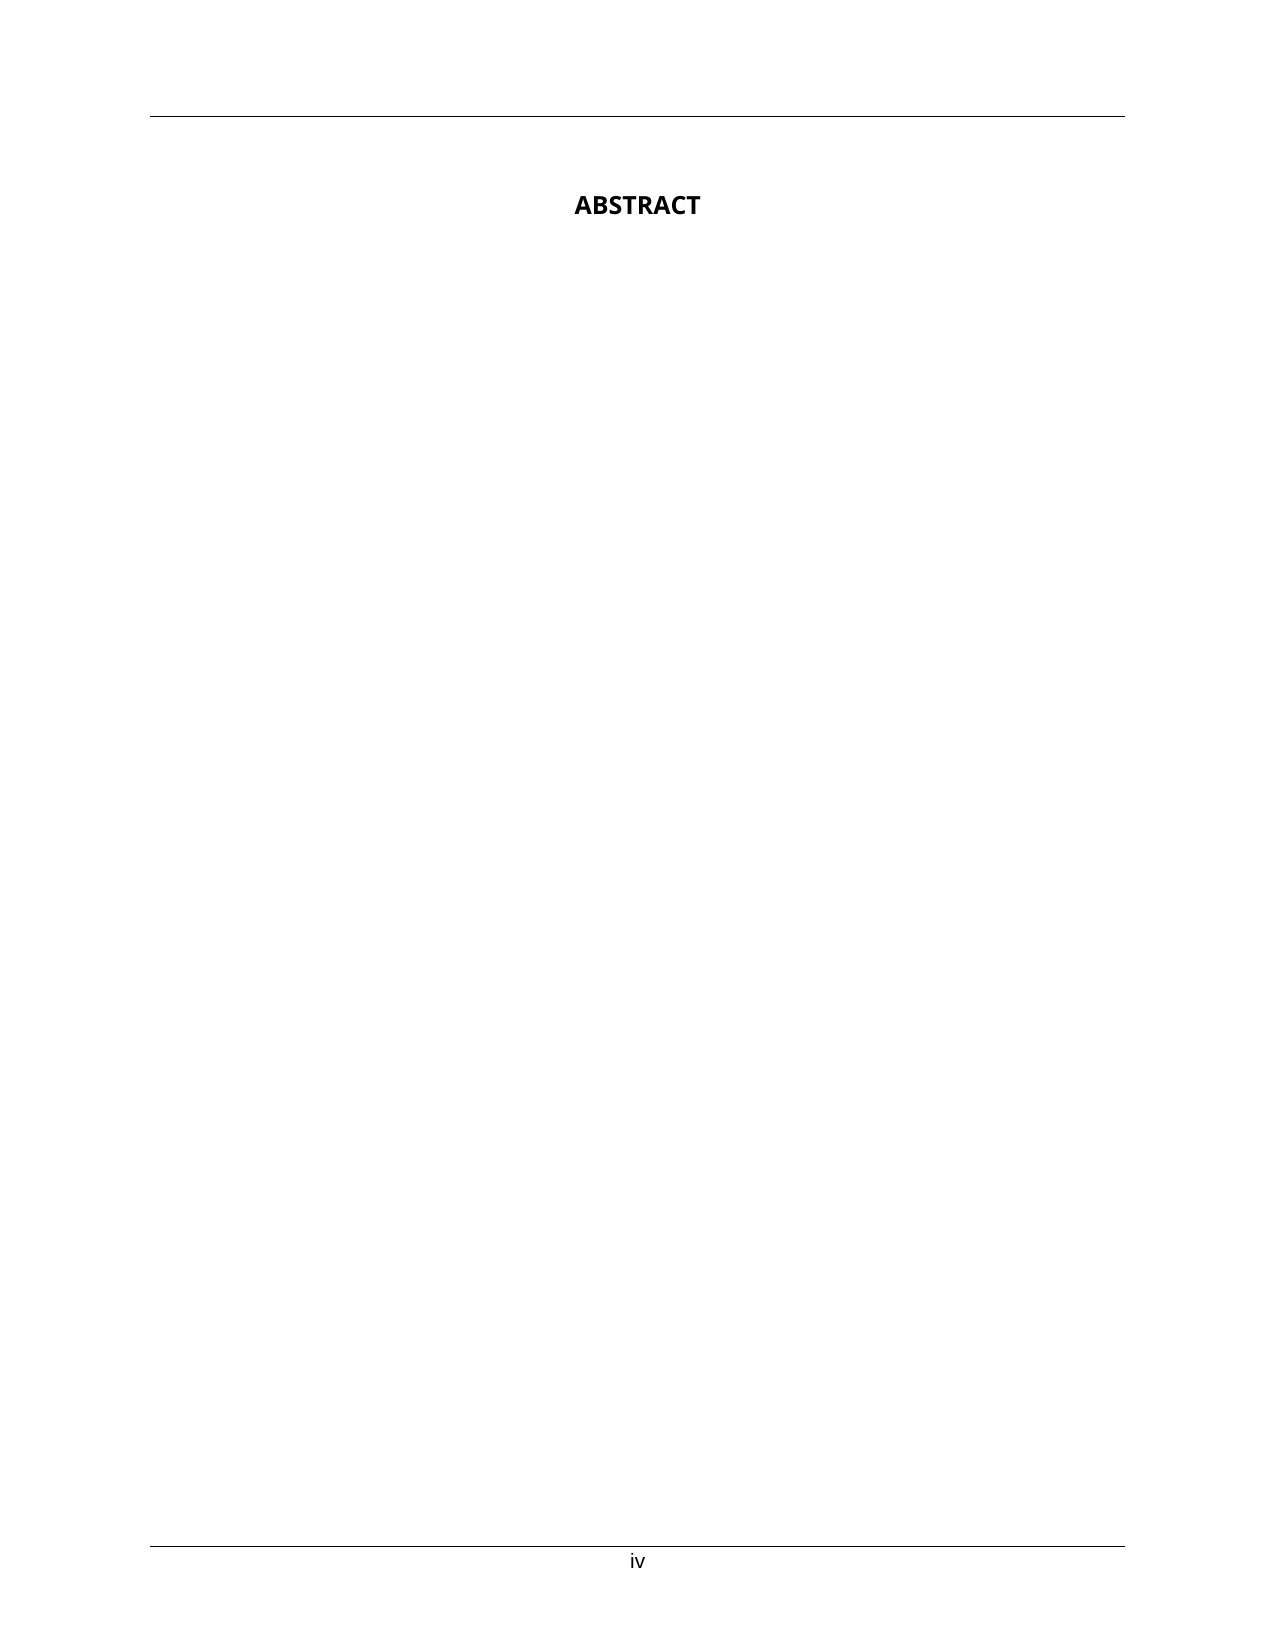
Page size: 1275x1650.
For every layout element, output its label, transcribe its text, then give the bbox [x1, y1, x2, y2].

subtitle ABSTRACT [150, 187, 1125, 222]
